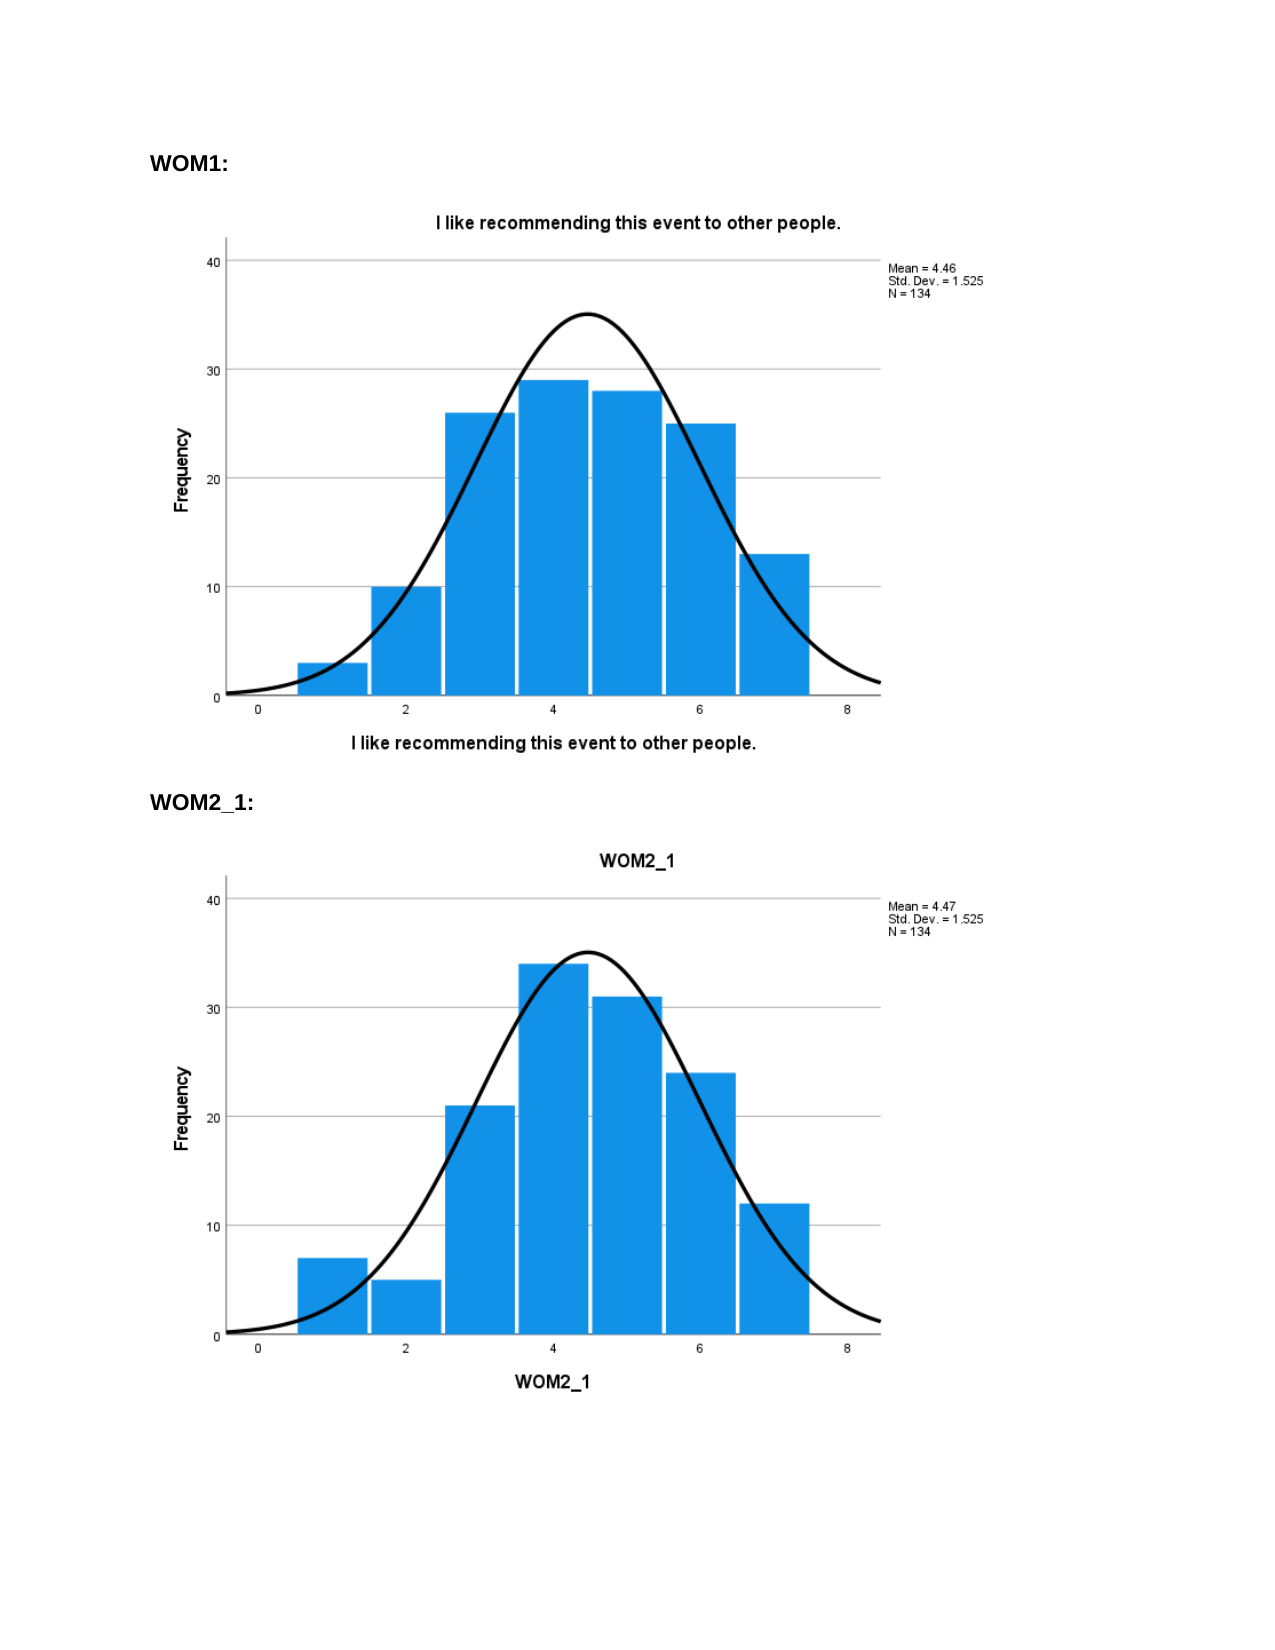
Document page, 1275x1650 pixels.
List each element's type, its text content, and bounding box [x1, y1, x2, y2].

picture [150, 195, 1125, 770]
picture [150, 833, 1125, 1409]
text WOM2_1: [150, 789, 1125, 815]
text WOM1: [150, 150, 1125, 176]
